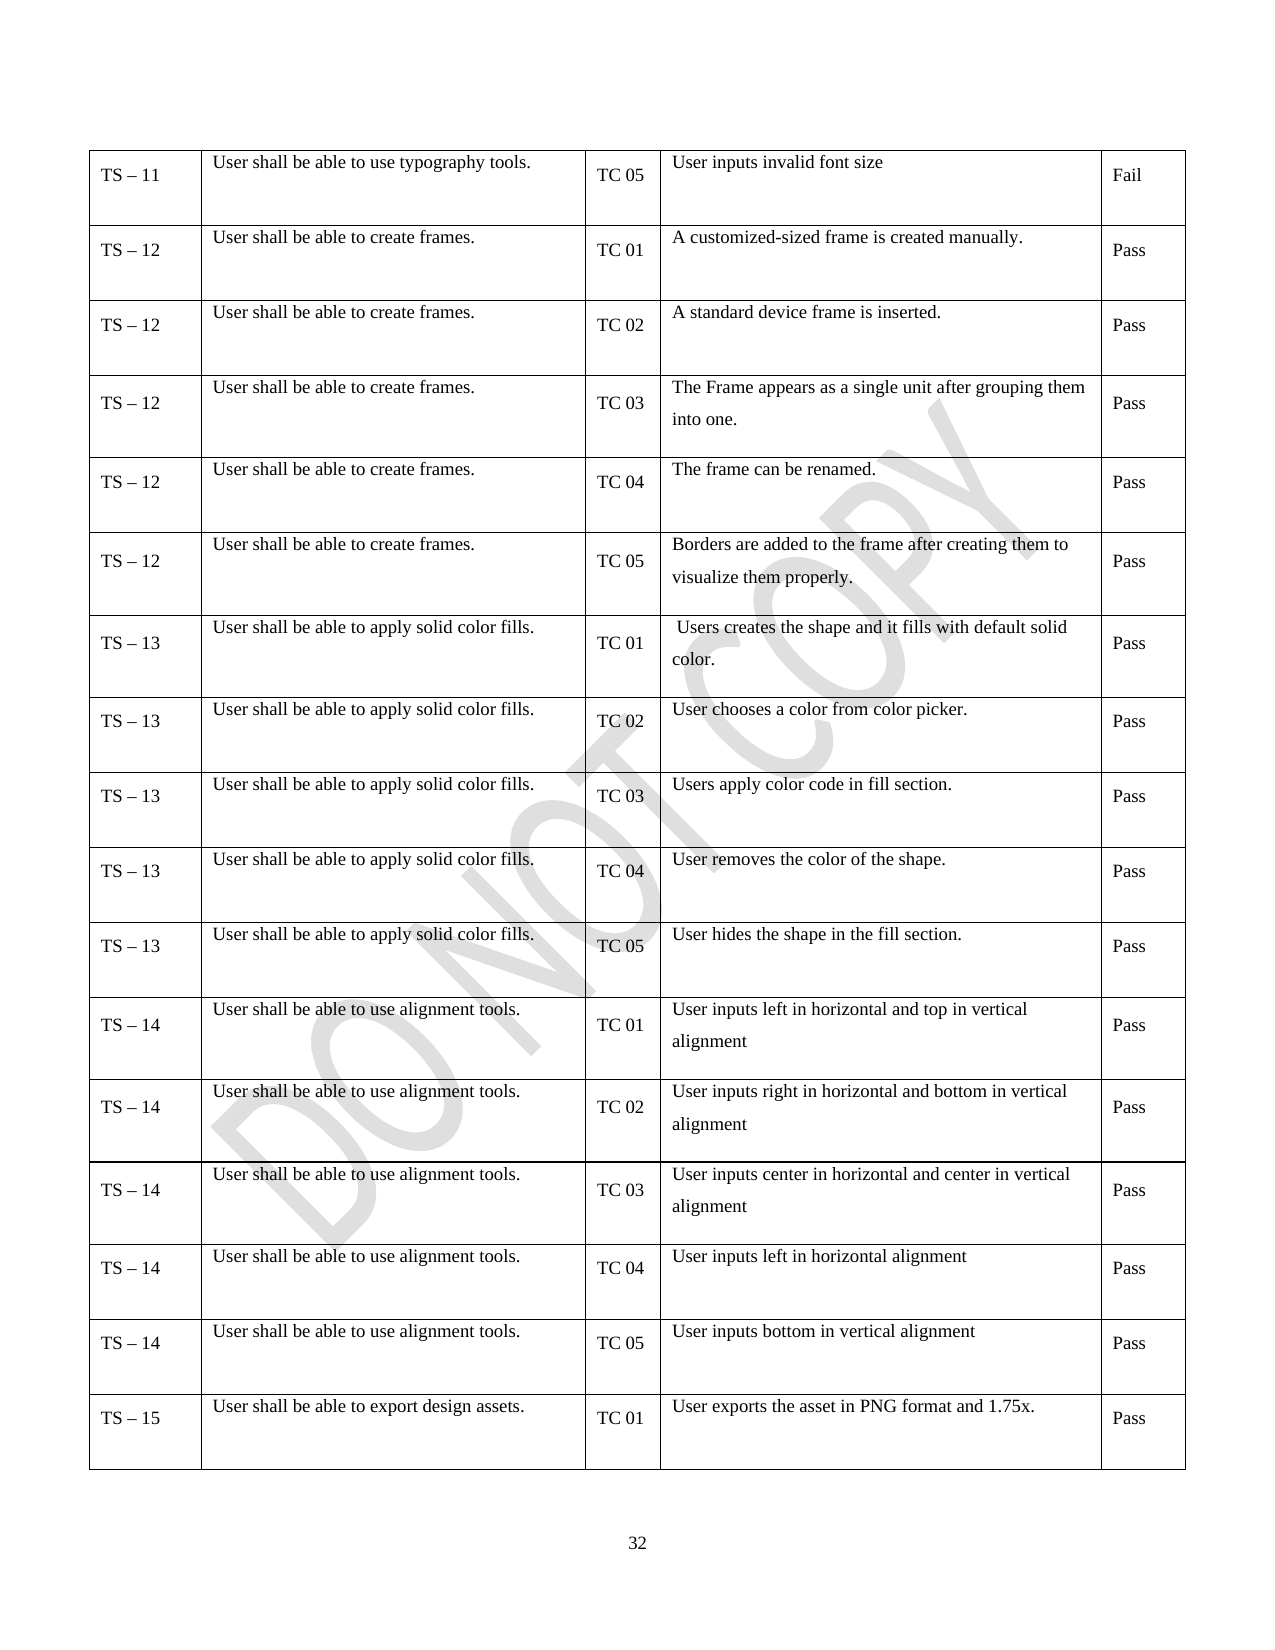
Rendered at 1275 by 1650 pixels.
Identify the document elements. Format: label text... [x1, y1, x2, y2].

table_cell TC 04 [586, 458, 660, 532]
table_cell Pass [1102, 773, 1185, 847]
table_cell User shall be able to create frames. [202, 226, 585, 300]
table_cell User shall be able to apply solid color fills. [202, 923, 585, 997]
table_cell User shall be able to use alignment tools. [202, 1163, 585, 1244]
table_cell TC 03 [586, 1163, 660, 1244]
table_cell Pass [1102, 226, 1185, 300]
table_cell TS – 14 [90, 1320, 201, 1394]
table_cell TS – 12 [90, 458, 201, 532]
table_cell Pass [1102, 1395, 1185, 1469]
table_cell TS – 13 [90, 848, 201, 922]
table_cell User shall be able to use alignment tools. [202, 1320, 585, 1394]
table_cell User shall be able to apply solid color fills. [202, 848, 585, 922]
table_cell User shall be able to use alignment tools. [202, 998, 585, 1079]
table_cell TC 03 [586, 376, 660, 457]
table_cell Users creates the shape and it fills with default solid color. [661, 616, 1101, 697]
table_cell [202, 1395, 585, 1469]
table_cell User shall be able to create frames. [202, 301, 585, 375]
table_cell Pass [1102, 301, 1185, 375]
table_cell User shall be able to create frames. [202, 376, 585, 457]
table_cell TC 01 [586, 226, 660, 300]
table_cell TS – 11 [90, 151, 201, 225]
table_cell User inputs bottom in vertical alignment [661, 1320, 1101, 1394]
table_cell User inputs left in horizontal and top in vertical alignment [661, 998, 1101, 1079]
table_cell Pass [1102, 458, 1185, 532]
table_cell TC 01 [586, 616, 660, 697]
table_cell TC 02 [586, 301, 660, 375]
table_cell The Frame appears as a single unit after grouping them into one. [661, 376, 1101, 457]
table_cell User removes the color of the shape. [661, 848, 1101, 922]
table_cell User shall be able to use alignment tools. [202, 1080, 585, 1161]
table_cell A customized-sized frame is created manually. [661, 226, 1101, 300]
table_cell User chooses a color from color picker. [661, 698, 1101, 772]
table_cell Users apply color code in fill section. [661, 773, 1101, 847]
table_cell Pass [1102, 1320, 1185, 1394]
table_cell TC 04 [586, 1245, 660, 1319]
table_cell Pass [1102, 998, 1185, 1079]
table_cell TS – 12 [90, 301, 201, 375]
table_cell User shall be able to apply solid color fills. [202, 773, 585, 847]
table_cell User shall be able to create frames. [202, 533, 585, 614]
table_cell TC 05 [586, 923, 660, 997]
table_cell TS – 13 [90, 923, 201, 997]
table_cell TS – 13 [90, 616, 201, 697]
table_cell User inputs left in horizontal alignment [661, 1245, 1101, 1319]
table_cell TS – 13 [90, 698, 201, 772]
table_cell User inputs invalid font size [661, 151, 1101, 225]
table_cell TC 03 [586, 773, 660, 847]
table_cell Fail [1102, 151, 1185, 225]
table_cell Borders are added to the frame after creating them to visualize them properly. [661, 533, 1101, 614]
table_cell TS – 13 [90, 773, 201, 847]
table_cell Pass [1102, 1163, 1185, 1244]
table_cell User hides the shape in the fill section. [661, 923, 1101, 997]
table_cell TC 01 [586, 1395, 660, 1469]
table_cell User inputs right in horizontal and bottom in vertical alignment [661, 1080, 1101, 1161]
table_cell TS – 14 [90, 998, 201, 1079]
table_cell TC 02 [586, 698, 660, 772]
table_cell A standard device frame is inserted. [661, 301, 1101, 375]
table_cell TS – 12 [90, 226, 201, 300]
table_cell TC 04 [586, 848, 660, 922]
table_cell TS – 12 [90, 376, 201, 457]
table_cell Pass [1102, 923, 1185, 997]
table_cell Pass [1102, 698, 1185, 772]
table_cell Pass [1102, 1080, 1185, 1161]
table_cell TS – 14 [90, 1163, 201, 1244]
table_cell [202, 151, 585, 225]
table_cell TS – 15 [90, 1395, 201, 1469]
table_cell Pass [1102, 616, 1185, 697]
table_cell Pass [1102, 376, 1185, 457]
table_cell User shall be able to apply solid color fills. [202, 616, 585, 697]
table_cell TC 05 [586, 151, 660, 225]
table_cell User shall be able to use alignment tools. [202, 1245, 585, 1319]
table_cell The frame can be renamed. [661, 458, 1101, 532]
table_cell Pass [1102, 1245, 1185, 1319]
table_cell TC 05 [586, 1320, 660, 1394]
table_cell User shall be able to create frames. [202, 458, 585, 532]
table_cell TS – 14 [90, 1080, 201, 1161]
table_cell TC 05 [586, 533, 660, 614]
table_cell Pass [1102, 848, 1185, 922]
table_cell TS – 14 [90, 1245, 201, 1319]
table_cell User inputs center in horizontal and center in vertical alignment [661, 1163, 1101, 1244]
table_cell TC 02 [586, 1080, 660, 1161]
table_cell User shall be able to apply solid color fills. [202, 698, 585, 772]
table_cell TS – 12 [90, 533, 201, 614]
table_cell User exports the asset in PNG format and 1.75x. [661, 1395, 1101, 1469]
table_cell Pass [1102, 533, 1185, 614]
table_cell TC 01 [586, 998, 660, 1079]
